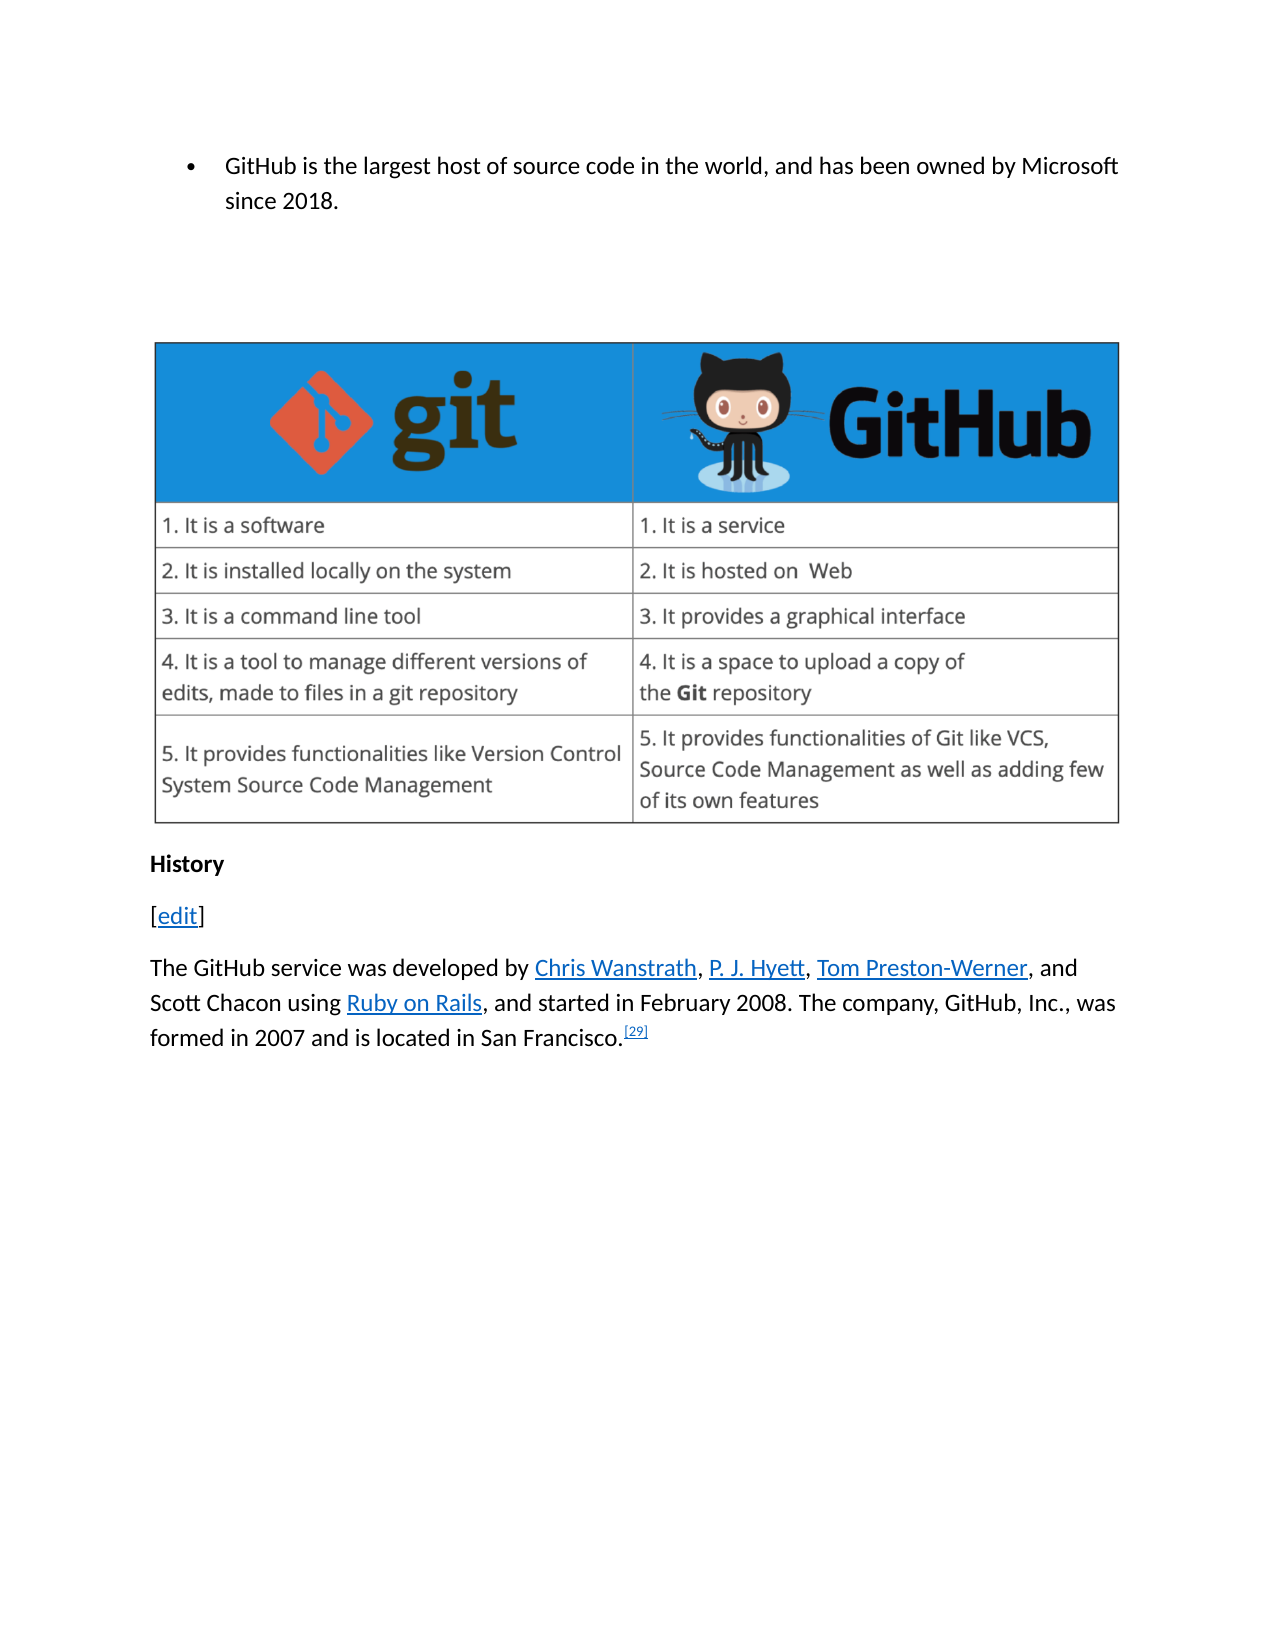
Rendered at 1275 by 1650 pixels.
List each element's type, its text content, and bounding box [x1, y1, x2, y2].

list GitHub is the largest host of source code in the world, and has been owned by Microsoft since 2018. [187, 150, 1125, 216]
picture [150, 340, 1125, 828]
text [edit] [150, 900, 1125, 931]
text History [150, 849, 1125, 879]
text The GitHub service was developed by Chris Wanstrath, P. J. Hyett, Tom Preston-Werner, and Scott Chacon using Ruby on Rails, and started in February 2008. The company, GitHub, Inc., was formed in 2007 and is located in San Francisco.[29] [150, 952, 1125, 1052]
